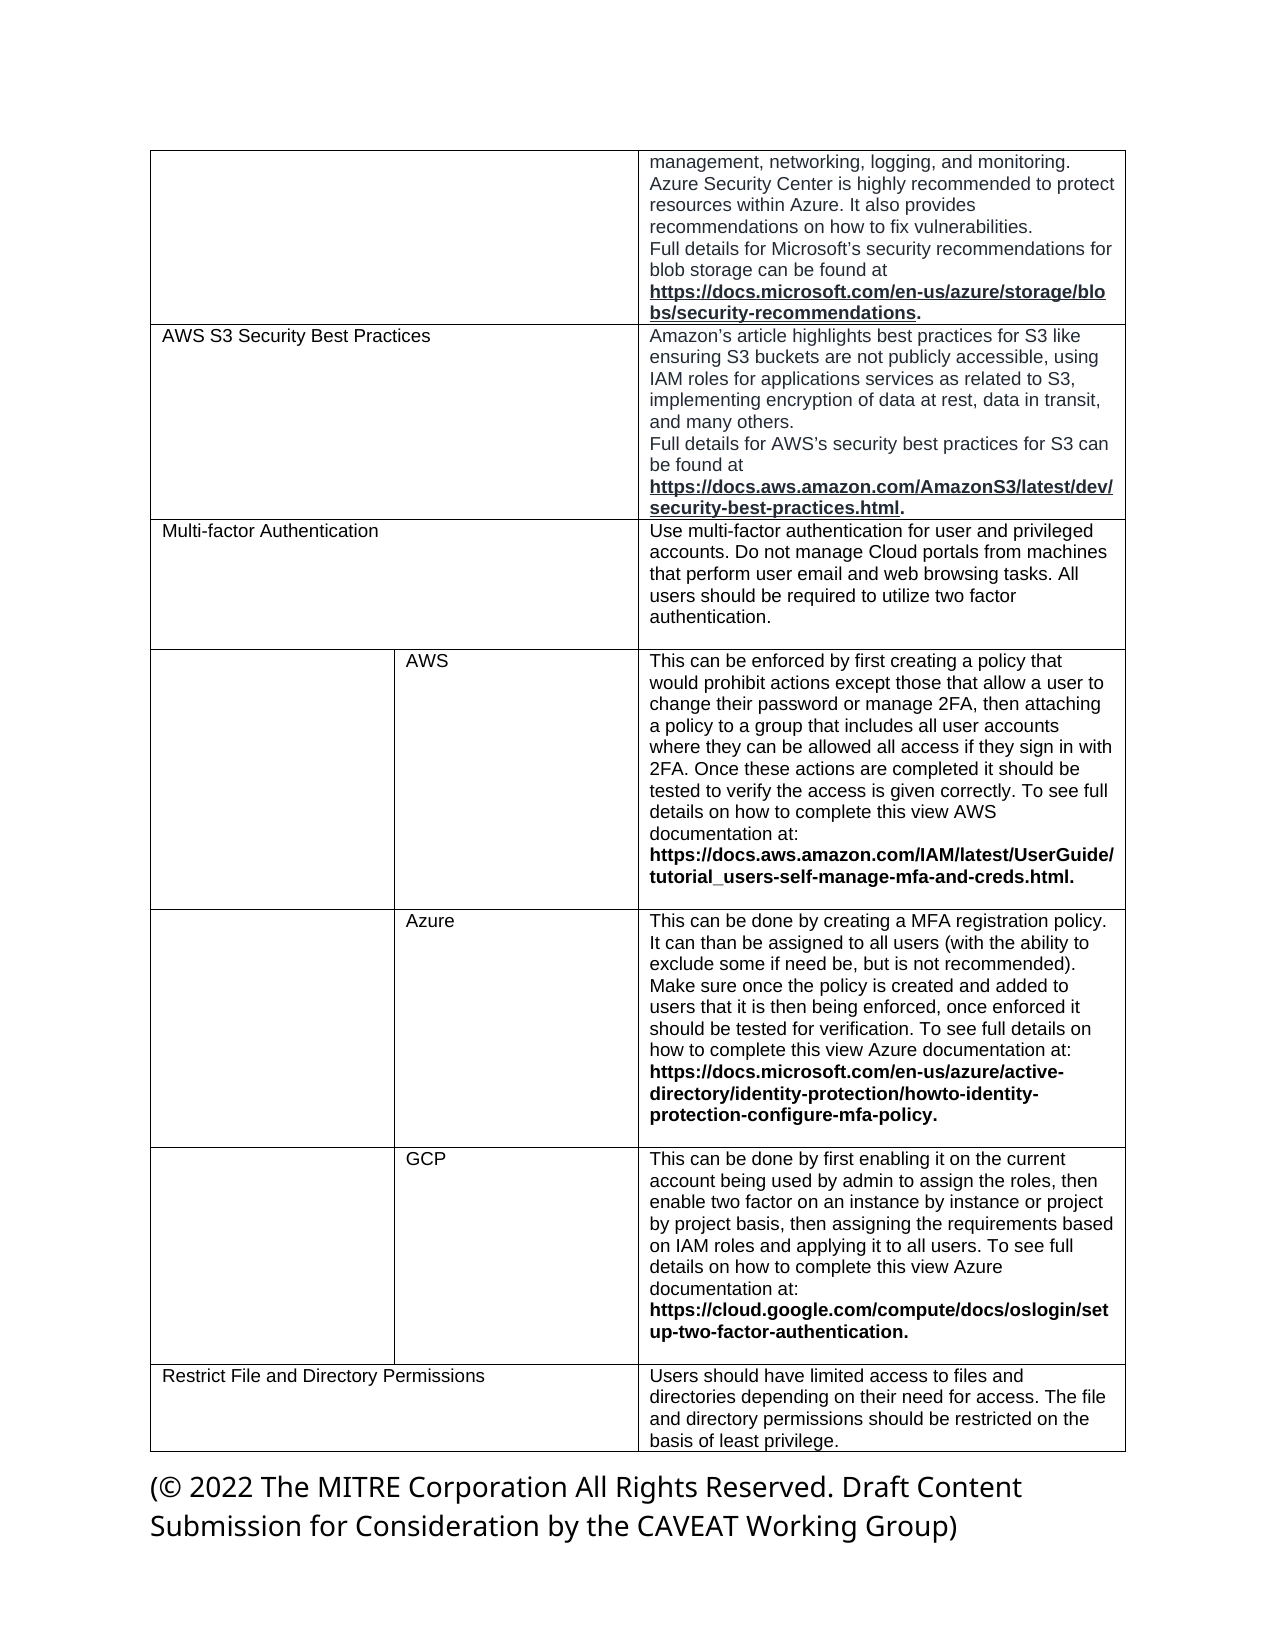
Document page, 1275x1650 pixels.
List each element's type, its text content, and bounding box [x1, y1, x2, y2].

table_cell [151, 1365, 638, 1451]
table_cell AWS S3 Security Best Practices [151, 325, 638, 519]
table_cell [639, 1365, 1125, 1451]
table_cell This can be enforced by first creating a policy that would prohibit actions except those that allow a user to change their password or manage 2FA, then attaching a policy to a group that includes all user accounts where they can be allowed all access if they sign in with 2FA. Once these actions are completed it should be tested to verify the access is given correctly. To see full details on how to complete this view AWS documentation at: https://docs.aws.amazon.com/IAM/latest/UserGuide/tutorial_users-self-manage-mfa-and-creds.html. [639, 650, 1125, 909]
table_cell Amazon’s article highlights best practices for S3 like ensuring S3 buckets are not publicly accessible, using IAM roles for applications services as related to S3, implementing encryption of data at rest, data in transit, and many others. Full details for AWS’s security best practices for S3 can be found at https://docs.aws.amazon.com/AmazonS3/latest/dev/security-best-practices.html. [639, 325, 1125, 519]
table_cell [639, 151, 1125, 323]
table_cell [151, 910, 394, 1147]
table_cell GCP [395, 1148, 638, 1364]
table_cell AWS [395, 650, 638, 909]
table_cell [151, 650, 394, 909]
table_cell This can be done by creating a MFA registration policy. It can than be assigned to all users (with the ability to exclude some if need be, but is not recommended). Make sure once the policy is created and added to users that it is then being enforced, once enforced it should be tested for verification. To see full details on how to complete this view Azure documentation at: https://docs.microsoft.com/en-us/azure/active-directory/identity-protection/howto-identity-protection-configure-mfa-policy. [639, 910, 1125, 1147]
table_cell This can be done by first enabling it on the current account being used by admin to assign the roles, then enable two factor on an instance by instance or project by project basis, then assigning the requirements based on IAM roles and applying it to all users. To see full details on how to complete this view Azure documentation at: https://cloud.google.com/compute/docs/oslogin/setup-two-factor-authentication. [639, 1148, 1125, 1364]
table_cell Multi-factor Authentication [151, 520, 638, 649]
table_cell Azure [395, 910, 638, 1147]
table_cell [151, 151, 638, 323]
table_cell [151, 1148, 394, 1364]
table_cell Use multi-factor authentication for user and privileged accounts. Do not manage Cloud portals from machines that perform user email and web browsing tasks. All users should be required to utilize two factor authentication. [639, 520, 1125, 649]
